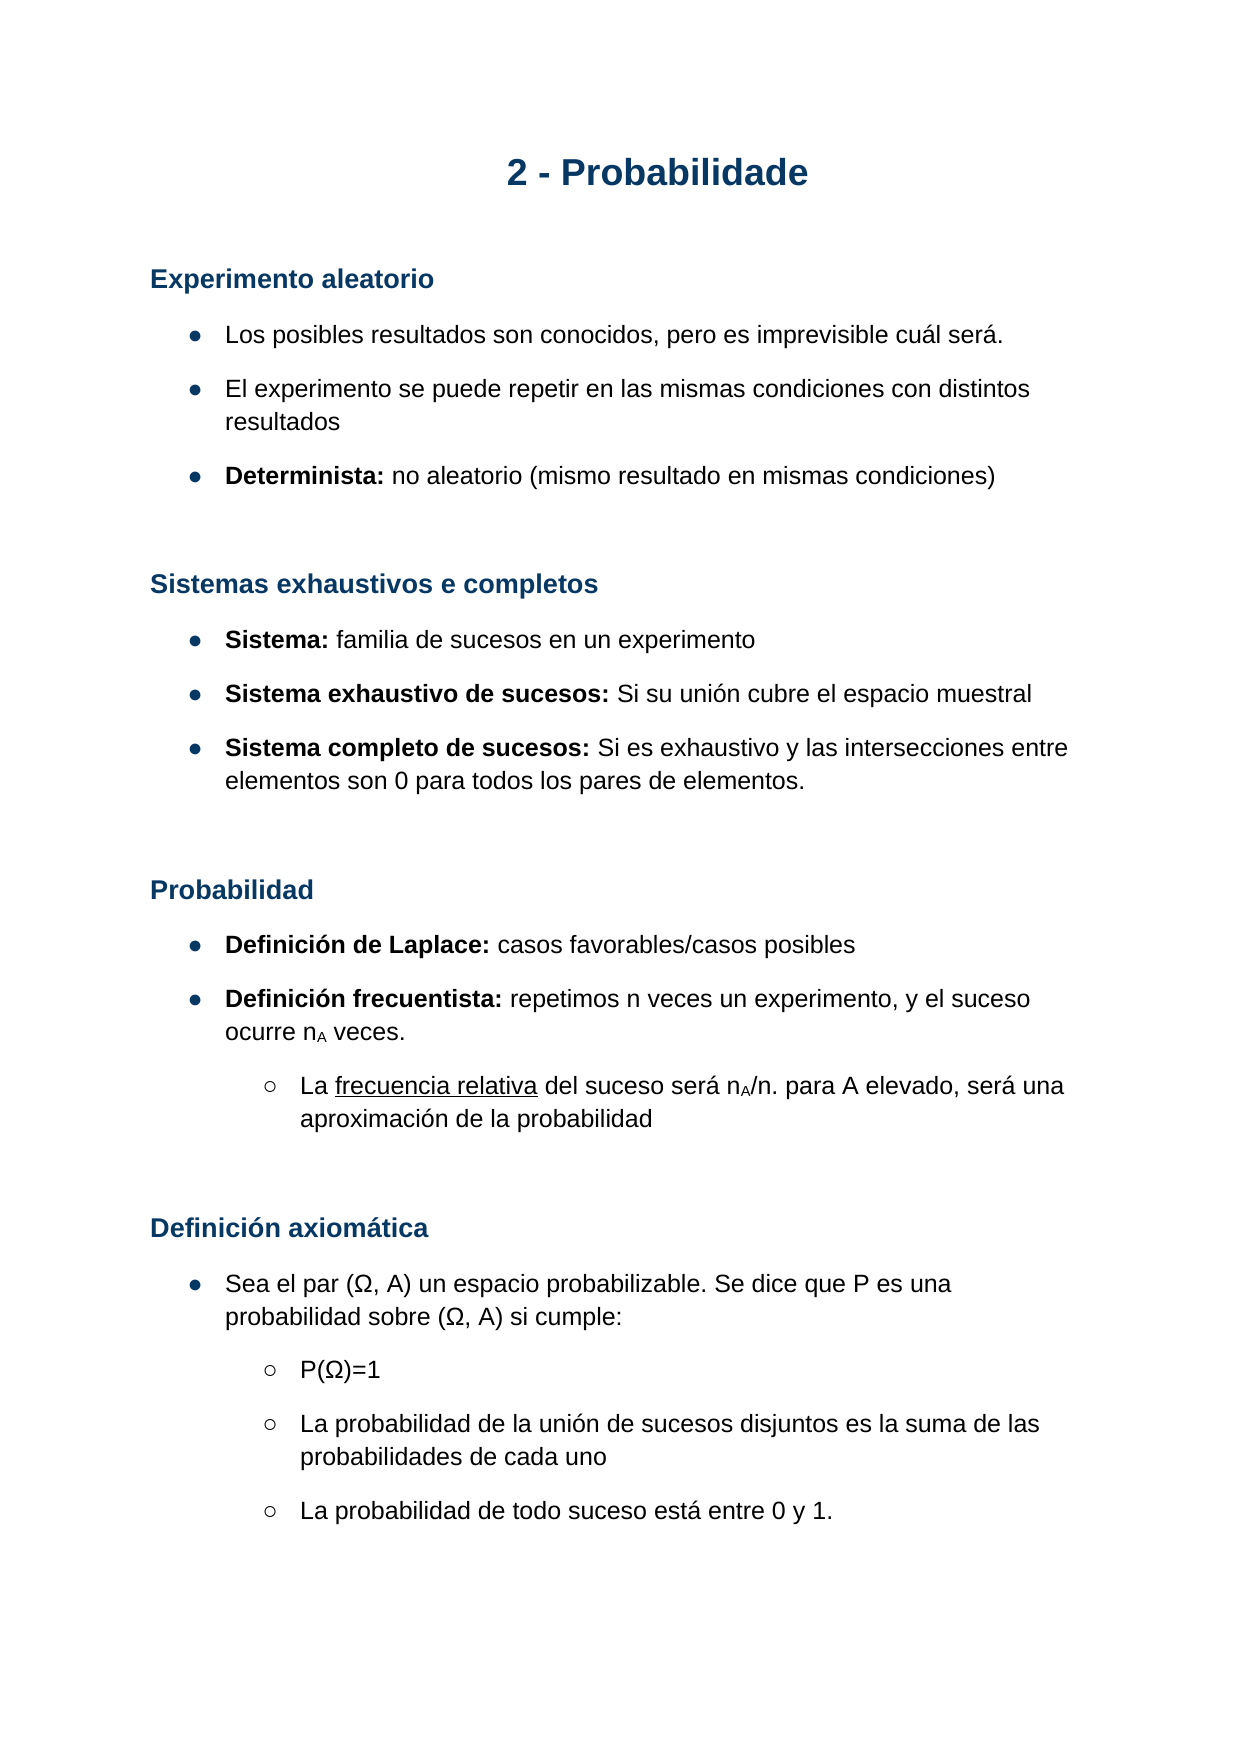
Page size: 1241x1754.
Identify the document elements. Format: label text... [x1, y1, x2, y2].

list Definición frecuentista: repetimos n veces un experimento, y el suceso ocurre nA veces. [187, 984, 1090, 1046]
list La frecuencia relativa del suceso será nA/n. para A elevado, será una aproximación de la probabilidad [262, 1071, 1090, 1133]
text 2 - Probabilidade [150, 150, 1090, 193]
list Los posibles resultados son conocidos, pero es imprevisible cuál será. [187, 320, 1090, 349]
text Probabilidad [150, 874, 1090, 905]
list Sistema: familia de sucesos en un experimento [187, 625, 1090, 654]
list Sistema completo de sucesos: Si es exhaustivo y las intersecciones entre elementos son 0 para todos los pares de elementos. [187, 733, 1090, 795]
list Sea el par (Ω, A) un espacio probabilizable. Se dice que P es una probabilidad sobre (Ω, A) si cumple: [187, 1269, 1090, 1330]
list El experimento se puede repetir en las mismas condiciones con distintos resultados [187, 374, 1090, 436]
text Experimento aleatorio [150, 263, 1090, 294]
list La probabilidad de la unión de sucesos disjuntos es la suma de las probabilidades de cada uno [262, 1409, 1090, 1471]
list Definición de Laplace: casos favorables/casos posibles [187, 930, 1090, 959]
list Determinista: no aleatorio (mismo resultado en mismas condiciones) [187, 461, 1090, 489]
list P(Ω)=1 [262, 1356, 1090, 1384]
text Definición axiomática [150, 1212, 1090, 1243]
list La probabilidad de todo suceso está entre 0 y 1. [262, 1496, 1090, 1525]
text Sistemas exhaustivos e completos [150, 568, 1090, 600]
list Sistema exhaustivo de sucesos: Si su unión cubre el espacio muestral [187, 679, 1090, 708]
